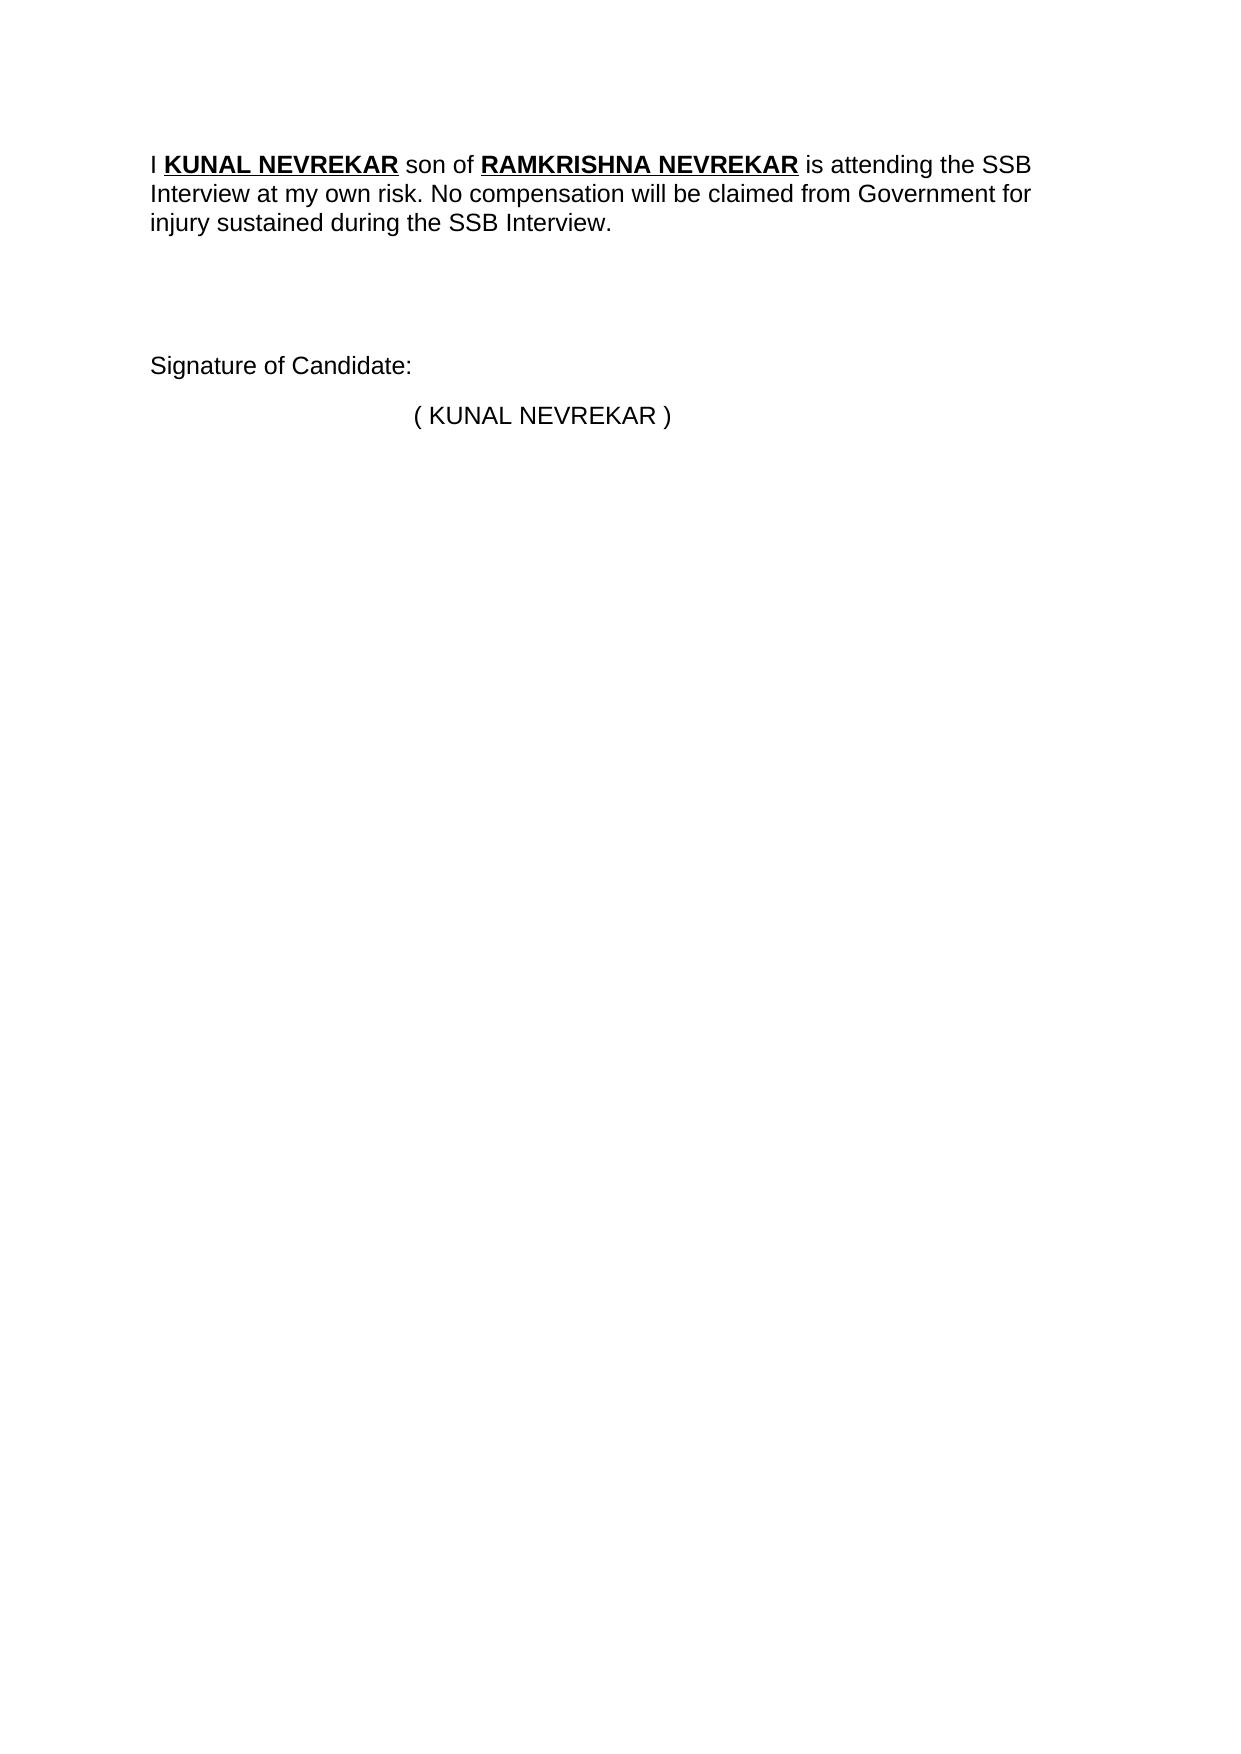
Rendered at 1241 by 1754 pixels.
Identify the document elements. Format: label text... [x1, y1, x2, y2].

text Signature of Candidate: [150, 351, 1090, 380]
text ( KUNAL NEVREKAR ) [150, 401, 1090, 429]
text I KUNAL NEVREKAR son of RAMKRISHNA NEVREKAR is attending the SSB Interview at my own risk. No compensation will be claimed from Government for injury sustained during the SSB Interview. [150, 150, 1090, 236]
